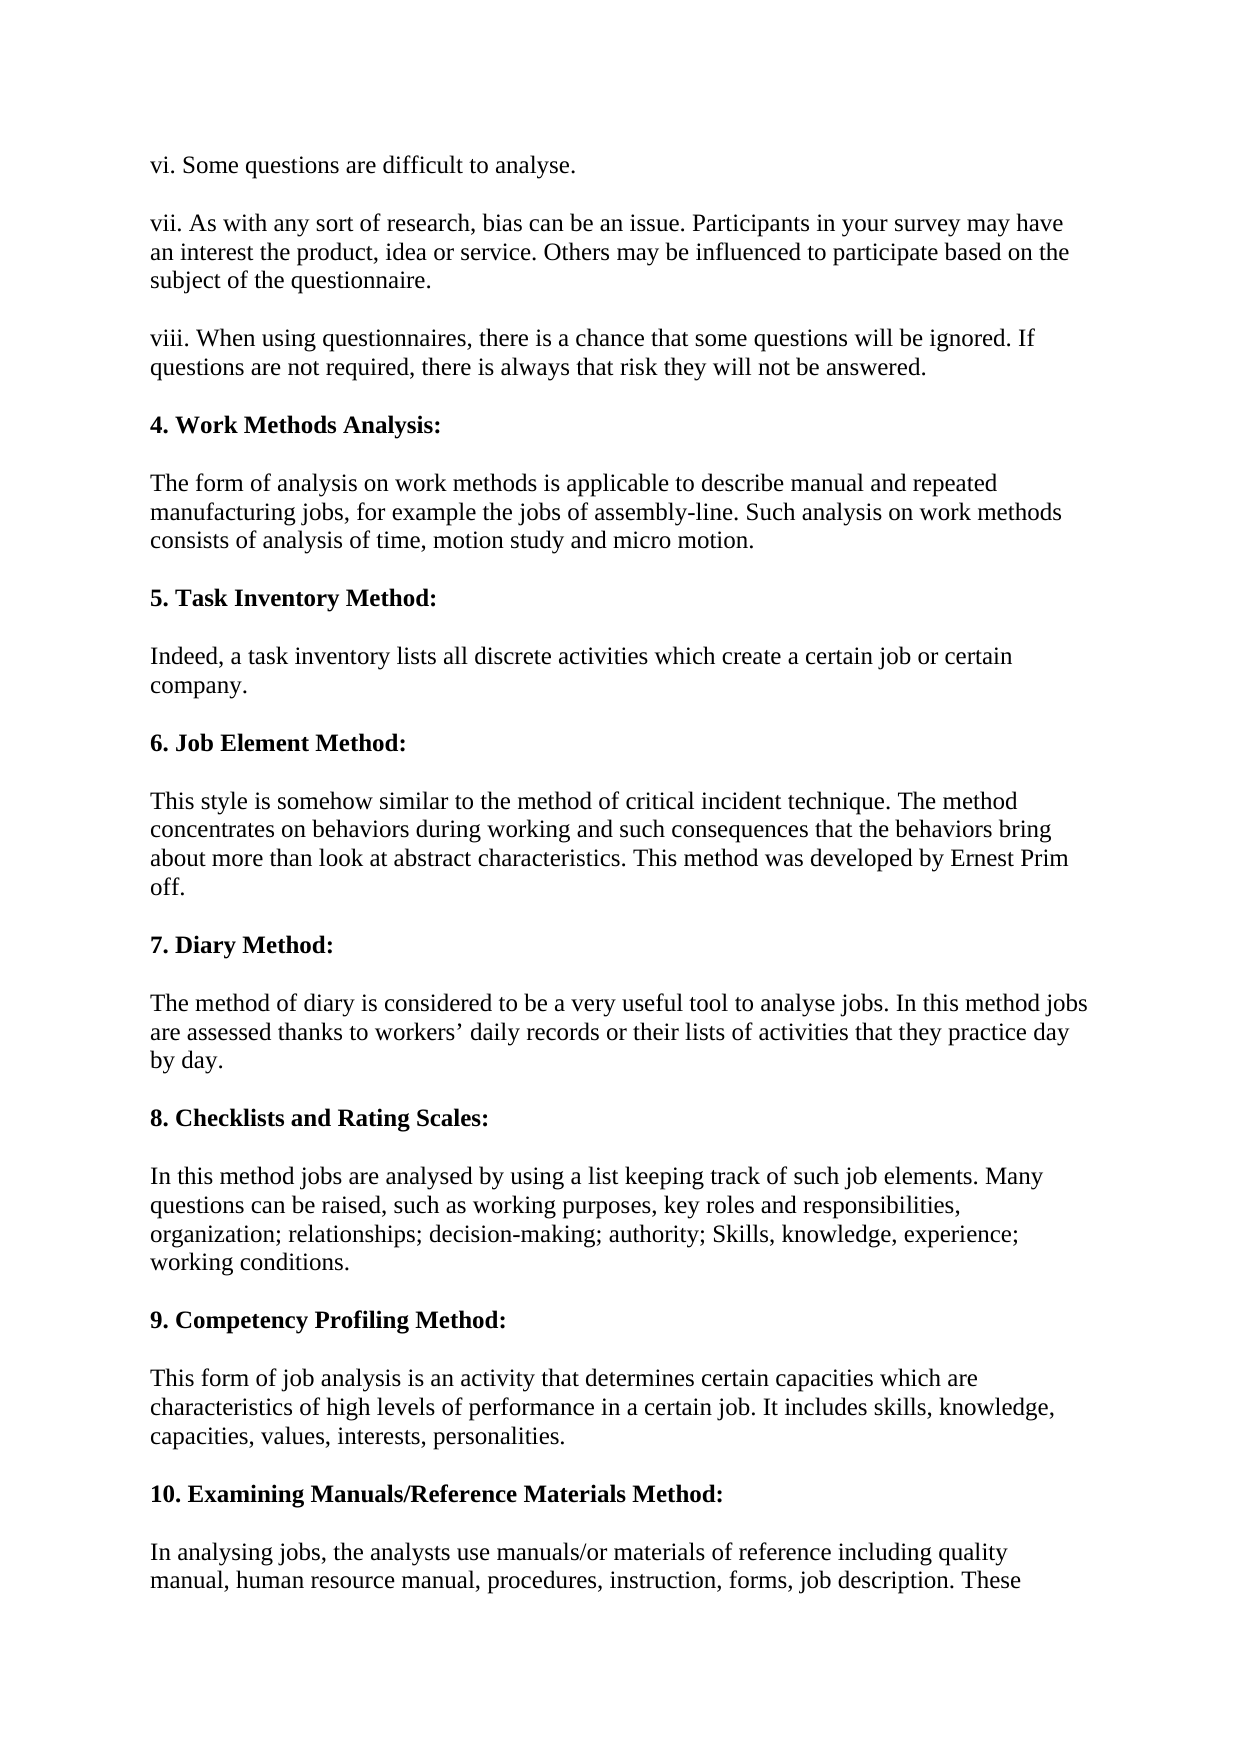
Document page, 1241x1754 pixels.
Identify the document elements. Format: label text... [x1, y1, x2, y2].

text This style is somehow similar to the method of critical incident technique. The method concentrates on behaviors during working and such consequences that the behaviors bring about more than look at abstract characteristics. This method was developed by Ernest Prim off. [150, 786, 1090, 901]
text vi. Some questions are difficult to analyse. [150, 150, 1090, 179]
text 8. Checklists and Rating Scales: [150, 1103, 1090, 1132]
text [150, 1537, 1090, 1594]
text 7. Diary Method: [150, 930, 1090, 959]
text viii. When using questionnaires, there is a chance that some questions will be ignored. If questions are not required, there is always that risk they will not be answered. [150, 323, 1090, 381]
text Indeed, a task inventory lists all discrete activities which create a certain job or certain company. [150, 641, 1090, 699]
text 9. Competency Profiling Method: [150, 1305, 1090, 1334]
text 4. Work Methods Analysis: [150, 410, 1090, 439]
text The form of analysis on work methods is applicable to describe manual and repeated manufacturing jobs, for example the jobs of assembly-line. Such analysis on work methods consists of analysis of time, motion study and micro motion. [150, 468, 1090, 554]
text This form of job analysis is an activity that determines certain capacities which are characteristics of high levels of performance in a certain job. It includes skills, knowledge, capacities, values, interests, personalities. [150, 1363, 1090, 1449]
text 10. Examining Manuals/Reference Materials Method: [150, 1479, 1090, 1507]
text vii. As with any sort of research, bias can be an issue. Participants in your survey may have an interest the product, idea or service. Others may be influenced to participate based on the subject of the questionnaire. [150, 208, 1090, 294]
text The method of diary is considered to be a very useful tool to analyse jobs. In this method jobs are assessed thanks to workers’ daily records or their lists of activities that they practice day by day. [150, 988, 1090, 1074]
text In this method jobs are analysed by using a list keeping track of such job elements. Many questions can be raised, such as working purposes, key roles and responsibilities, organization; relationships; decision-making; authority; Skills, knowledge, experience; working conditions. [150, 1161, 1090, 1276]
text 5. Task Inventory Method: [150, 583, 1090, 612]
text 6. Job Element Method: [150, 728, 1090, 757]
